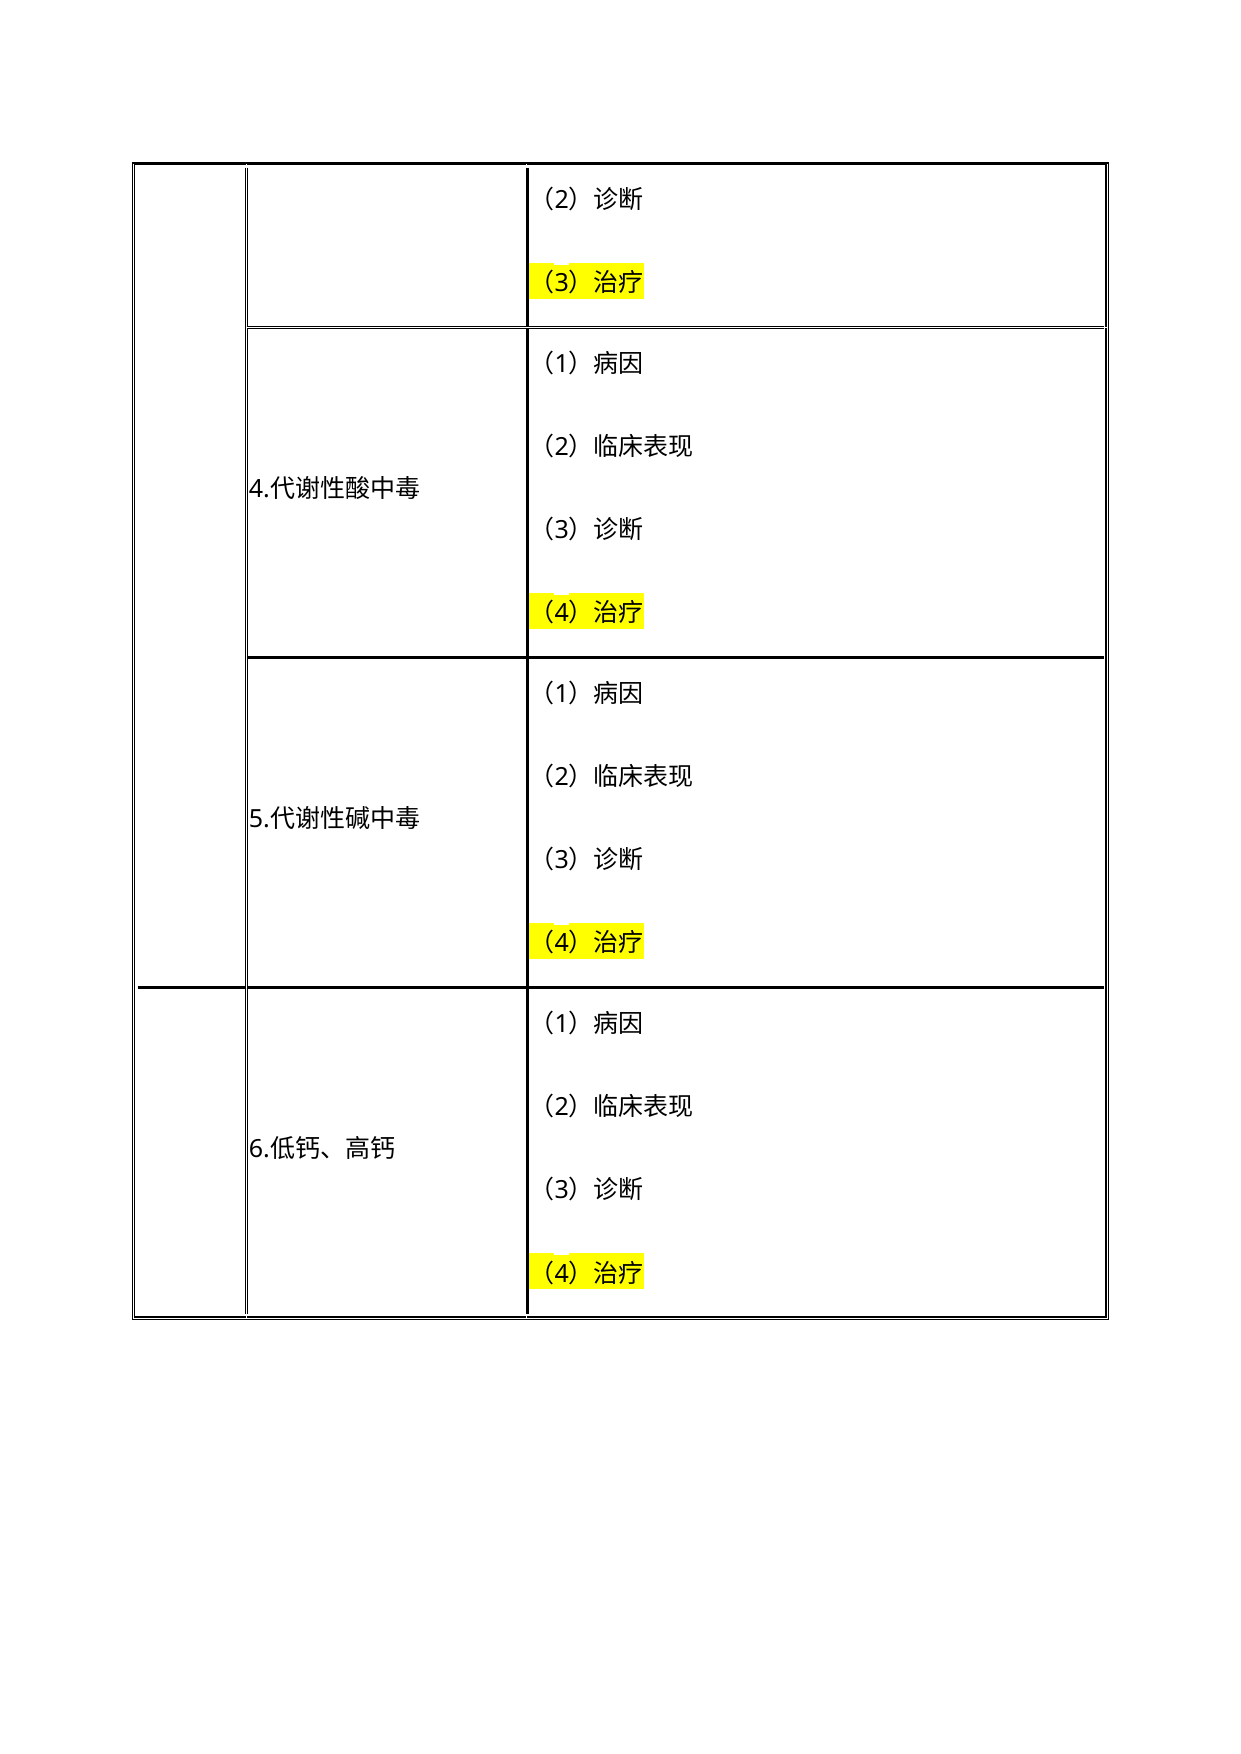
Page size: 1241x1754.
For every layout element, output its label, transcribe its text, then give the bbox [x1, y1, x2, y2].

table_cell （1）病因 （2）临床表现 （3）诊断 （4）治疗 [529, 656, 1105, 986]
table_cell 3.高钾血症 [246, 164, 527, 326]
table_cell （1）病因 （2）诊断 （3）治疗 [527, 165, 1105, 326]
table_cell （1）病因 （2）临床表现 （3）诊断 （4）治疗 [527, 326, 1107, 656]
table_cell 4.代谢性酸中毒 [248, 329, 526, 656]
table_cell 5.代谢性碱中毒 [248, 659, 526, 986]
table_cell [135, 986, 246, 1316]
table_cell 6.低钙、高钙 [246, 989, 527, 1316]
table_cell （1）病因 （2）临床表现 （3）诊断 （4）治疗 [527, 986, 1105, 1316]
